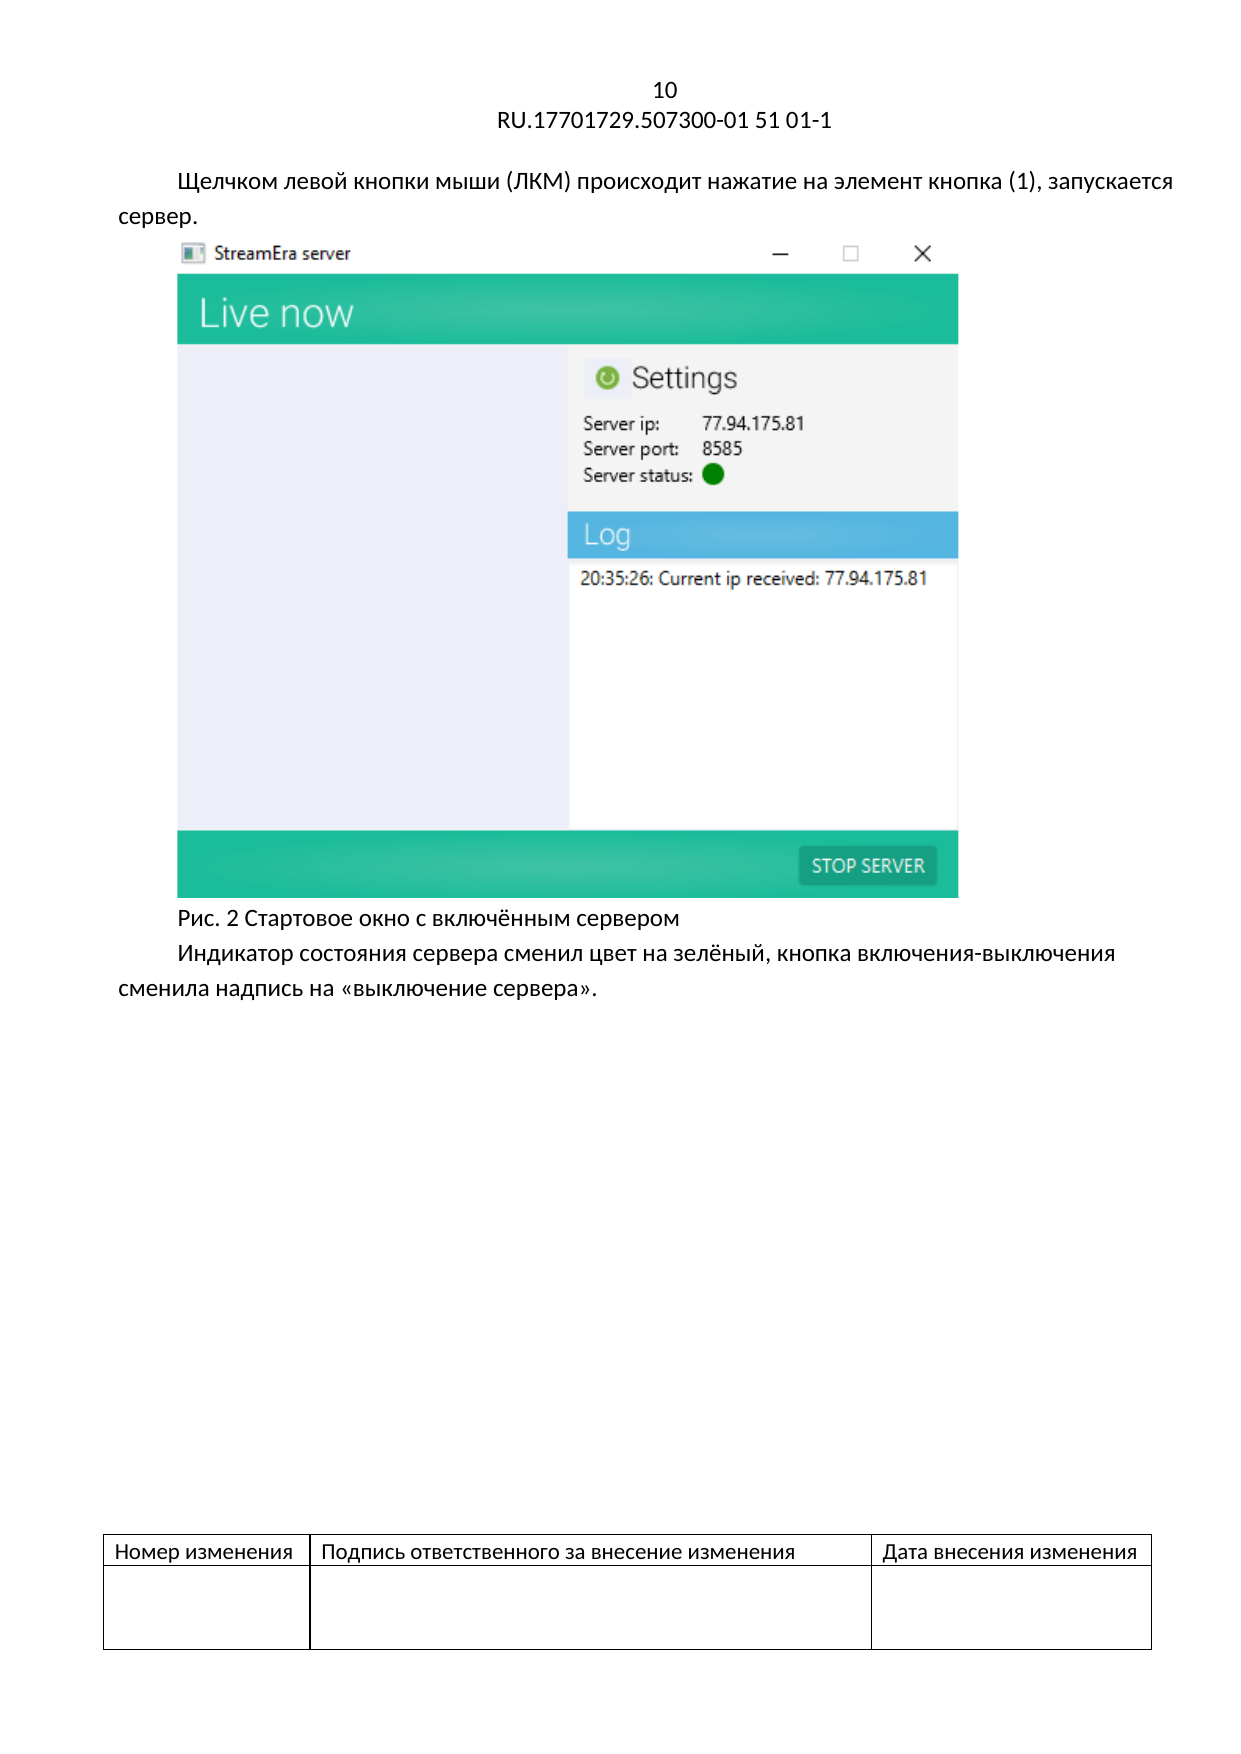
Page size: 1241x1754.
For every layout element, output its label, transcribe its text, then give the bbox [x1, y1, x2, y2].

text Щелчком левой кнопки мыши (ЛКМ) происходит нажатие на элемент кнопка (1), запускается сервер. [118, 165, 1181, 231]
text Индикатор состояния сервера сменил цвет на зелёный, кнопка включения-выключения сменила надпись на «выключение сервера». [118, 937, 1181, 1003]
picture [177, 235, 959, 898]
text Рис. 2 Стартовое окно с включённым сервером [177, 902, 1181, 933]
